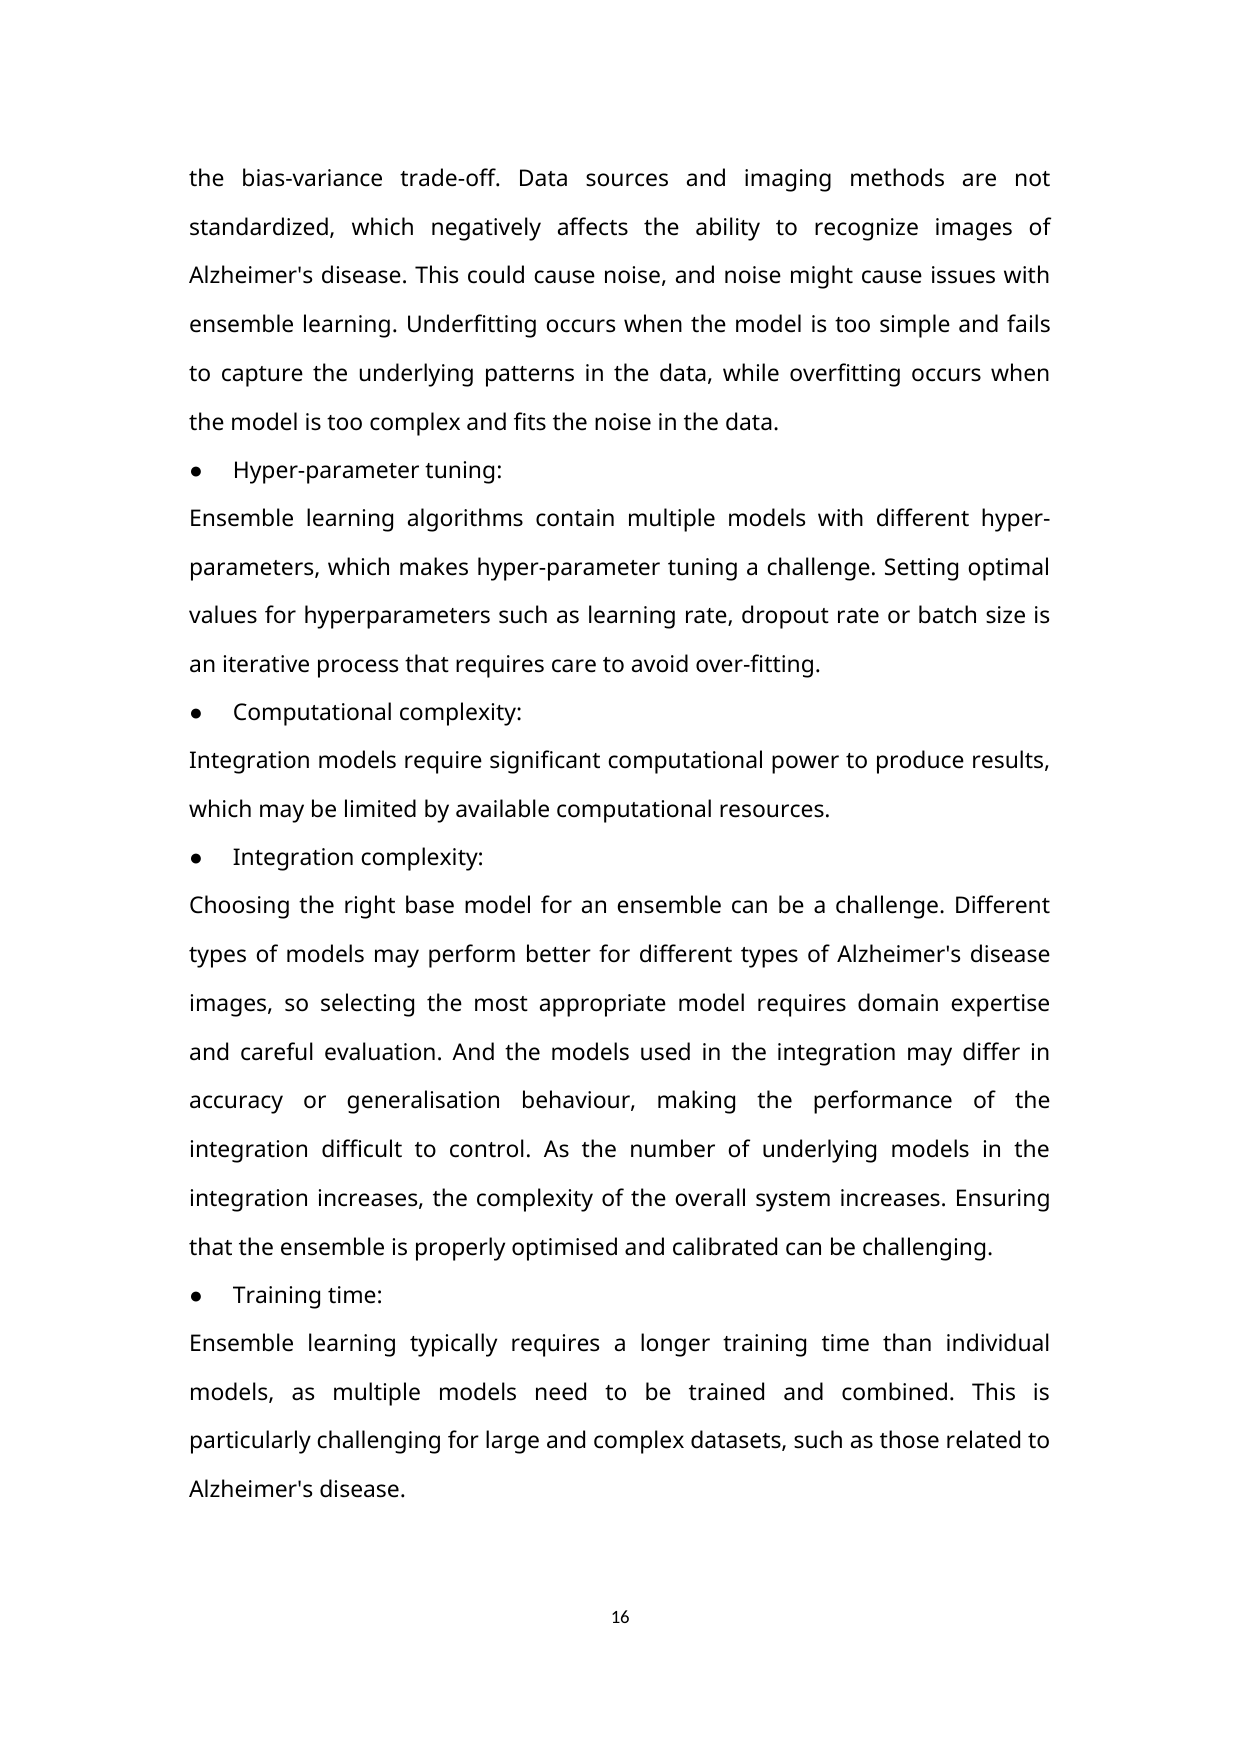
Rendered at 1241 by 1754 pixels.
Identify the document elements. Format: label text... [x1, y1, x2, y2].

list Training time: [189, 1278, 1051, 1311]
list Choosing the right base model for an ensemble can be a challenge. Different types of models may perform better for different types of Alzheimer's disease images, so selecting the most appropriate model requires domain expertise and careful evaluation. And the models used in the integration may differ in accuracy or generalisation behaviour, making the performance of the integration difficult to control. As the number of underlying models in the integration increases, the complexity of the overall system increases. Ensuring that the ensemble is properly optimised and calibrated can be challenging. [189, 889, 1051, 1262]
list Ensemble learning typically requires a longer training time than individual models, as multiple models need to be trained and combined. This is particularly challenging for large and complex datasets, such as those related to Alzheimer's disease. [189, 1326, 1051, 1505]
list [189, 161, 1051, 437]
list Ensemble learning algorithms contain multiple models with different hyper-parameters, which makes hyper-parameter tuning a challenge. Setting optimal values for hyperparameters such as learning rate, dropout rate or batch size is an iterative process that requires care to avoid over-fitting. [189, 501, 1051, 680]
list Computational complexity: [189, 696, 1051, 728]
list Hyper-parameter tuning: [189, 453, 1051, 486]
list Integration complexity: [189, 841, 1051, 873]
list Integration models require significant computational power to produce results, which may be limited by available computational resources. [189, 744, 1051, 825]
